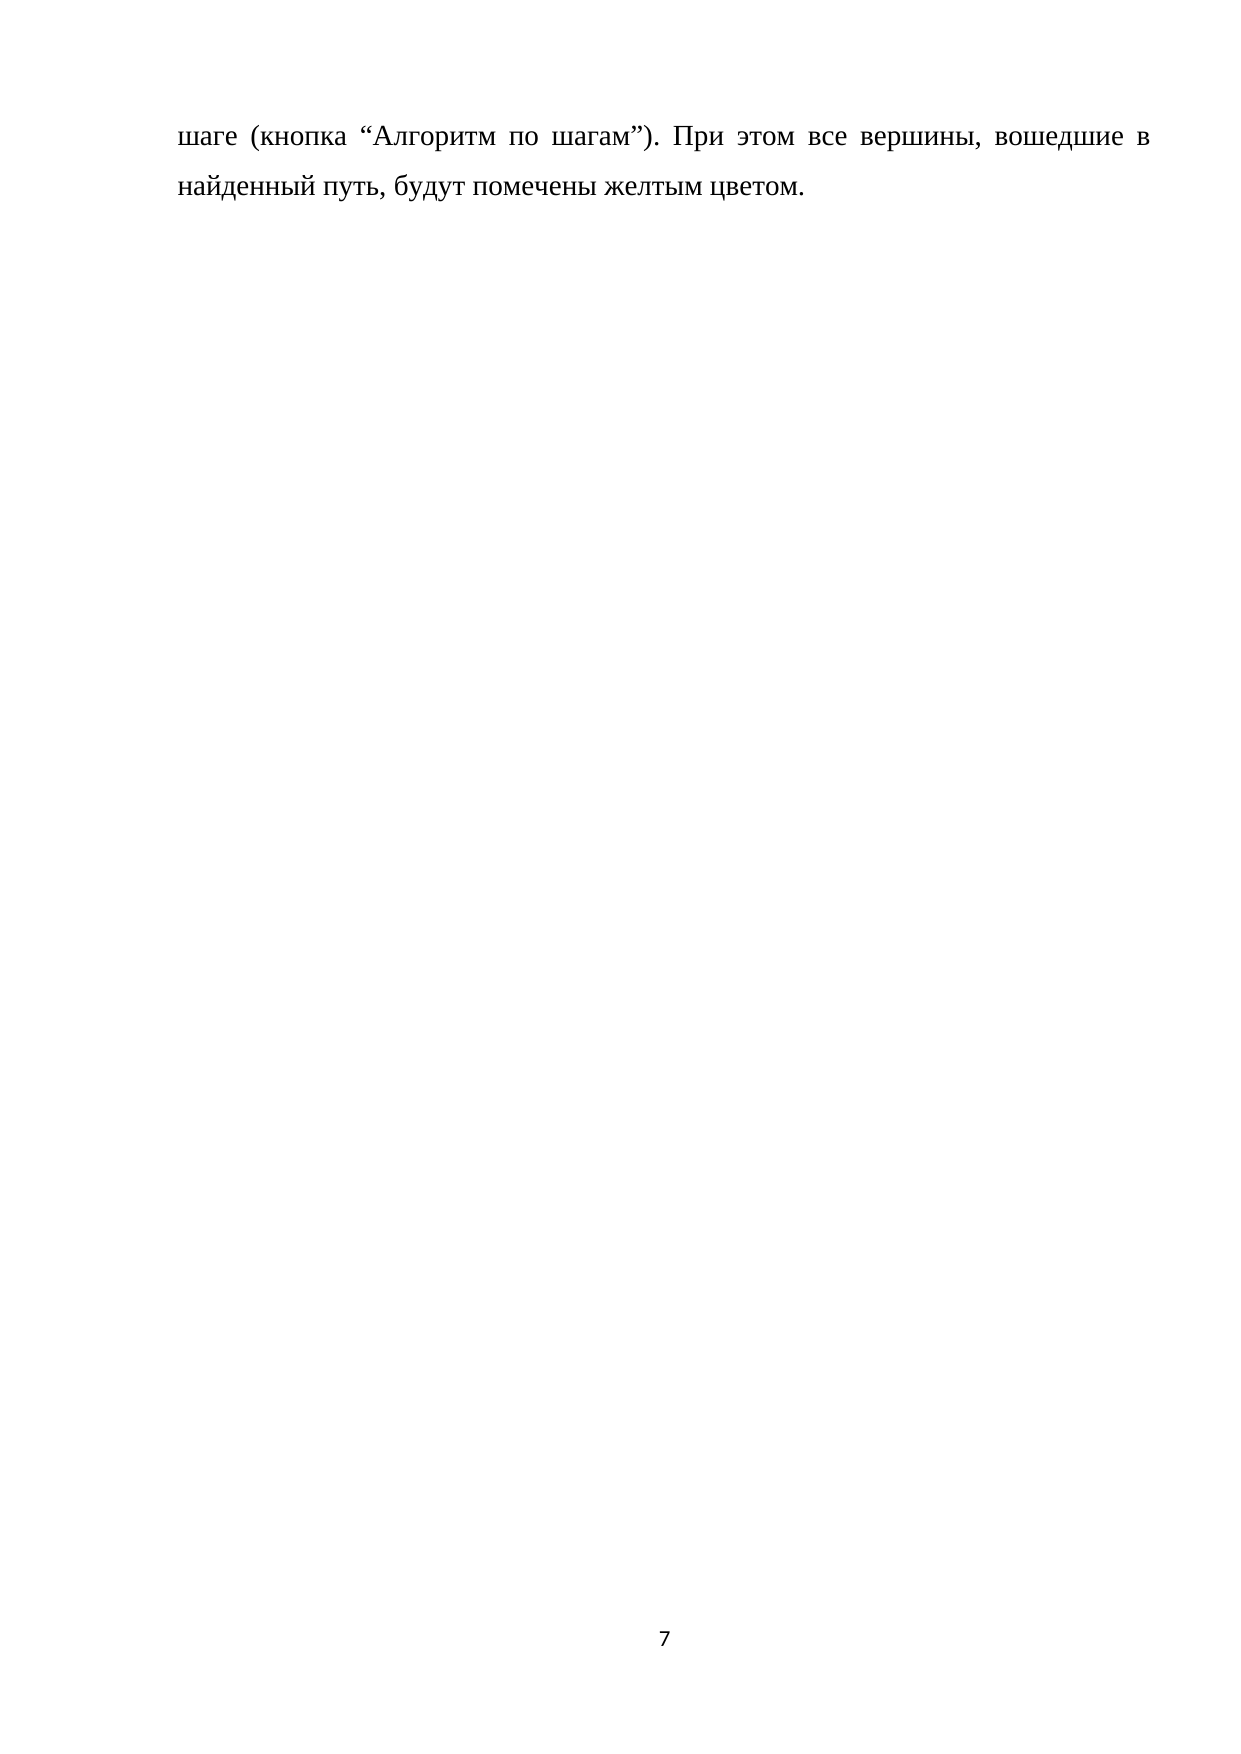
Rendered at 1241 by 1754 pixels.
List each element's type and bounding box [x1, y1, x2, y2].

text [177, 118, 1152, 202]
